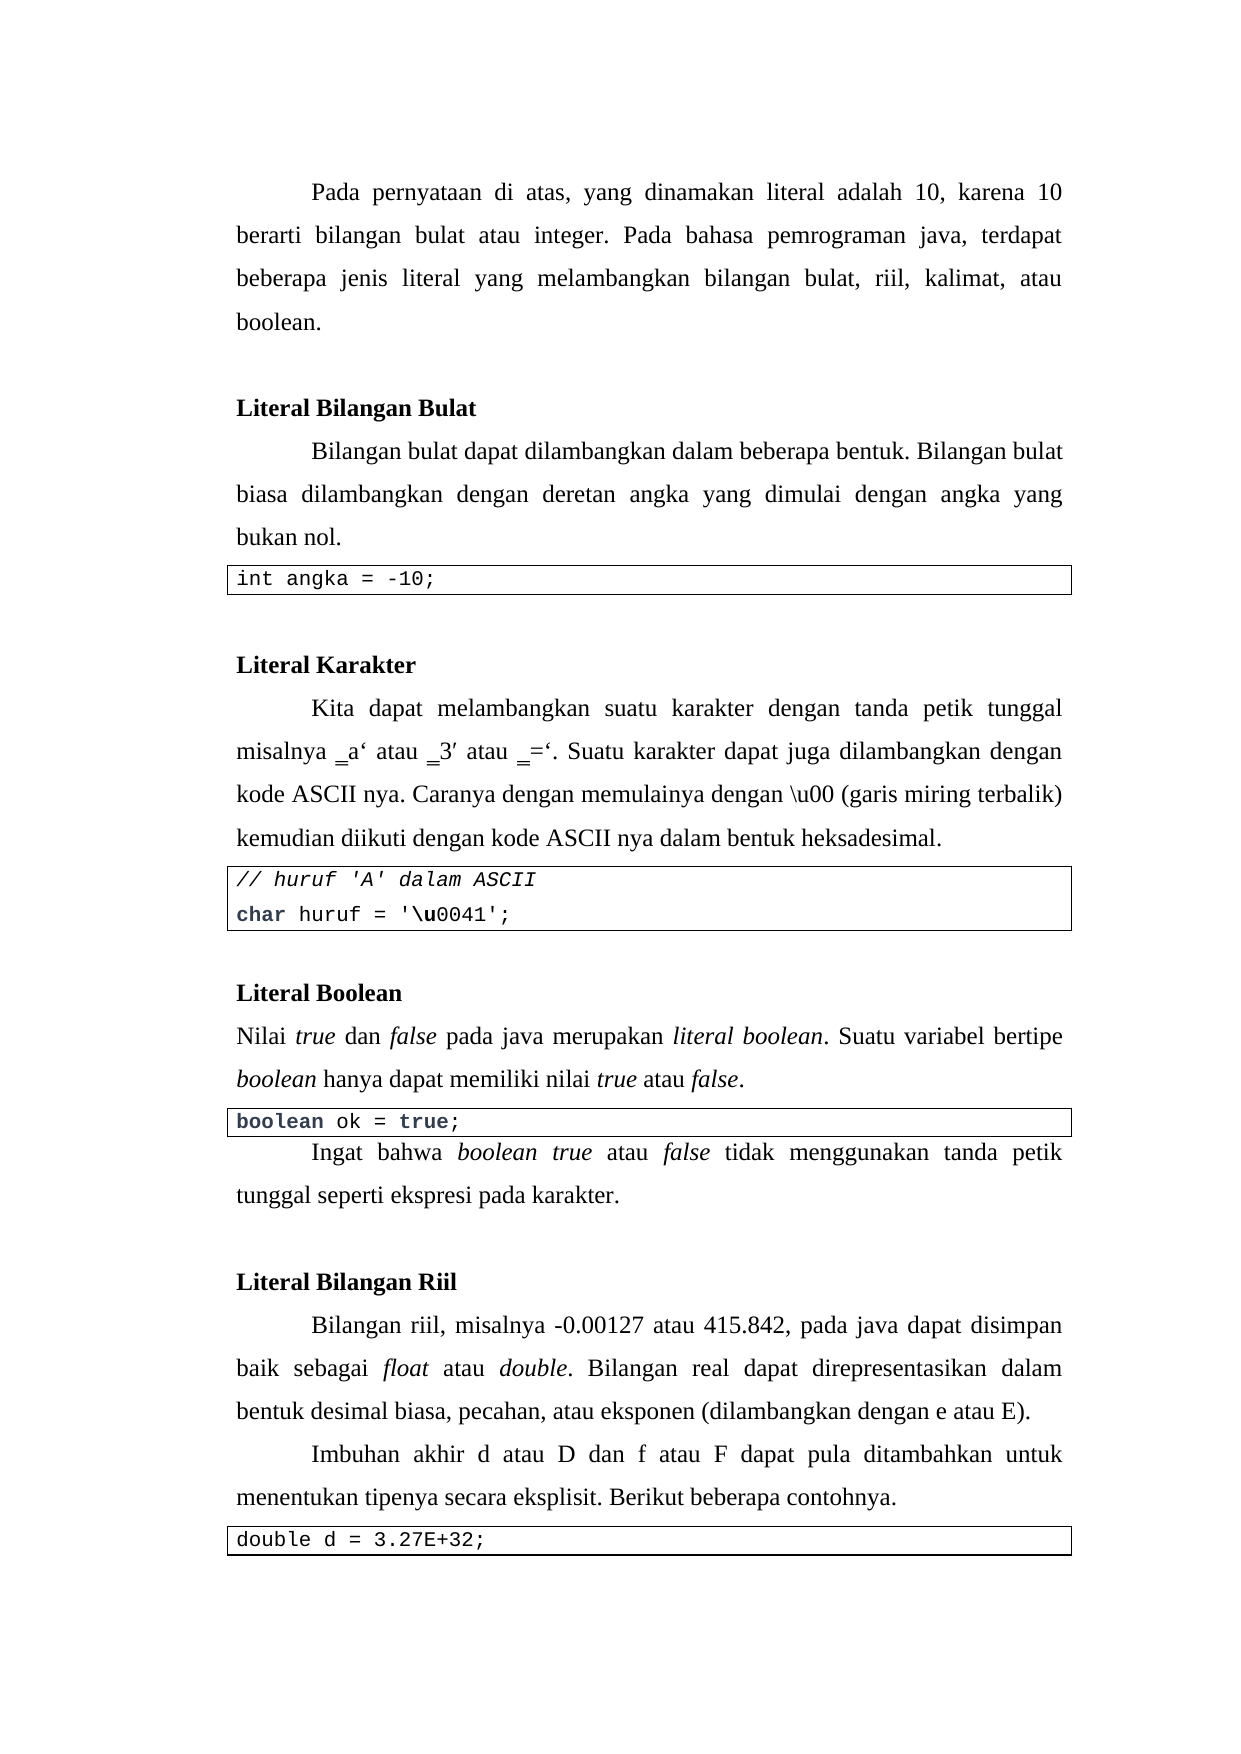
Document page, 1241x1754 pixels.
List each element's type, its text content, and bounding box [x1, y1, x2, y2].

text // huruf 'A' dalam ASCII [228, 867, 1071, 892]
text Imbuhan akhir d atau D dan f atau F dapat pula ditambahkan untuk menentukan tipenya secara eksplisit. Berikut beberapa contohnya. [236, 1439, 1063, 1511]
text Literal Bilangan Bulat [236, 393, 1063, 422]
text Bilangan bulat dapat dilambangkan dalam beberapa bentuk. Bilangan bulat biasa dilambangkan dengan deretan angka yang dimulai dengan angka yang bukan nol. [236, 436, 1063, 551]
text Nilai true dan false pada java merupakan literal boolean. Suatu variabel bertipe boolean hanya dapat memiliki nilai true atau false. [236, 1021, 1063, 1093]
text int angka = -10; [228, 566, 1071, 594]
text Pada pernyataan di atas, yang dinamakan literal adalah 10, karena 10 berarti bilangan bulat atau integer. Pada bahasa pemrograman java, terdapat beberapa jenis literal yang melambangkan bilangan bulat, riil, kalimat, atau boolean. [236, 177, 1063, 335]
text Literal Boolean [236, 978, 1063, 1007]
text boolean ok = true; [228, 1109, 1071, 1136]
text Kita dapat melambangkan suatu karakter dengan tanda petik tunggal misalnya ‗a‘ atau ‗3′ atau ‗=‘. Suatu karakter dapat juga dilambangkan dengan kode ASCII nya. Caranya dengan memulainya dengan \u00 (garis miring terbalik) kemudian diikuti dengan kode ASCII nya dalam bentuk heksadesimal. [236, 693, 1063, 851]
text Bilangan riil, misalnya -0.00127 atau 415.842, pada java dapat disimpan baik sebagai float atau double. Bilangan real dapat direpresentasikan dalam bentuk desimal biasa, pecahan, atau eksponen (dilambangkan dengan e atau E). [236, 1310, 1063, 1425]
text double d = 3.27E+32; [228, 1527, 1071, 1554]
text Literal Bilangan Riil [236, 1267, 1063, 1296]
text char huruf = '\u0041'; [228, 901, 1071, 930]
text Ingat bahwa boolean true atau false tidak menggunakan tanda petik tunggal seperti ekspresi pada karakter. [236, 1137, 1063, 1209]
text Literal Karakter [236, 650, 1063, 679]
